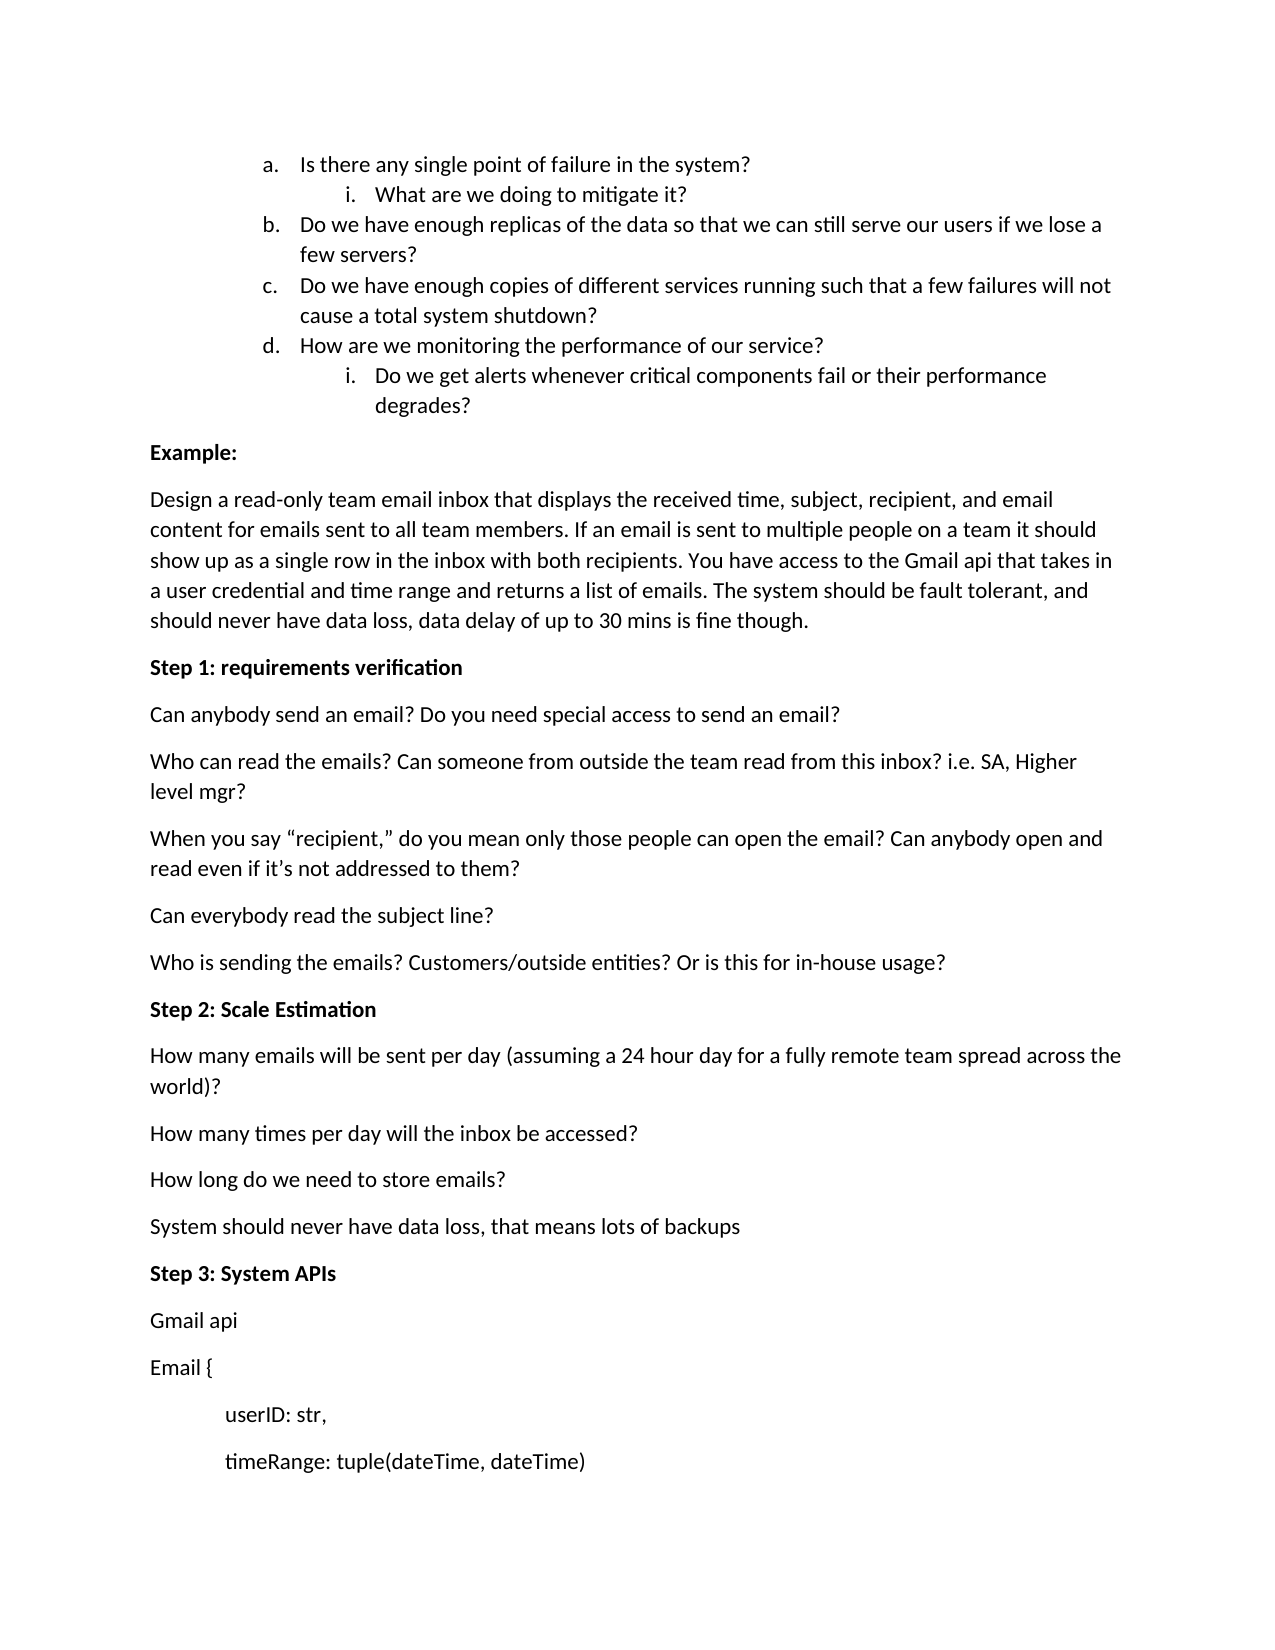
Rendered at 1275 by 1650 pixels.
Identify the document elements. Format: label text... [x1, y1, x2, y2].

text Step 3: System APIs [150, 1259, 1125, 1287]
list Do we have enough copies of different services running such that a few failures will not cause a total system shutdown? [262, 271, 1125, 329]
text Can everybody read the subject line? [150, 901, 1125, 929]
text Who can read the emails? Can someone from outside the team read from this inbox? i.e. SA, Higher level mgr? [150, 747, 1125, 805]
text Step 2: Scale Estimation [150, 995, 1125, 1023]
list How are we monitoring the performance of our service? [262, 331, 1125, 359]
text Example: [150, 438, 1125, 467]
text How many emails will be sent per day (assuming a 24 hour day for a fully remote team spread across the world)? [150, 1042, 1125, 1100]
list What are we doing to mitigate it? [356, 180, 1125, 208]
text How long do we need to store emails? [150, 1166, 1125, 1194]
text userID: str, [150, 1400, 1125, 1428]
list Do we get alerts whenever critical components fail or their performance degrades? [356, 361, 1125, 420]
text Can anybody send an email? Do you need special access to send an email? [150, 700, 1125, 728]
list Is there any single point of failure in the system? [262, 150, 1125, 178]
text Who is sending the emails? Customers/outside entities? Or is this for in-house usage? [150, 948, 1125, 976]
text System should never have data loss, that means lots of backups [150, 1212, 1125, 1241]
list Do we have enough replicas of the data so that we can still serve our users if we lose a few servers? [262, 210, 1125, 269]
text Email { [150, 1353, 1125, 1381]
text When you say “recipient,” do you mean only those people can open the email? Can anybody open and read even if it’s not addressed to them? [150, 824, 1125, 882]
text Gmail api [150, 1306, 1125, 1334]
text Step 1: requirements verification [150, 653, 1125, 681]
text How many times per day will the inbox be accessed? [150, 1119, 1125, 1147]
text Design a read-only team email inbox that displays the received time, subject, recipient, and email content for emails sent to all team members. If an email is sent to multiple people on a team it should show up as a single row in the inbox with both recipients. You have access to the Gmail api that takes in a user credential and time range and returns a list of emails. The system should be fault tolerant, and should never have data loss, data delay of up to 30 mins is fine though. [150, 485, 1125, 634]
text timeRange: tuple(dateTime, dateTime) [150, 1447, 1125, 1475]
